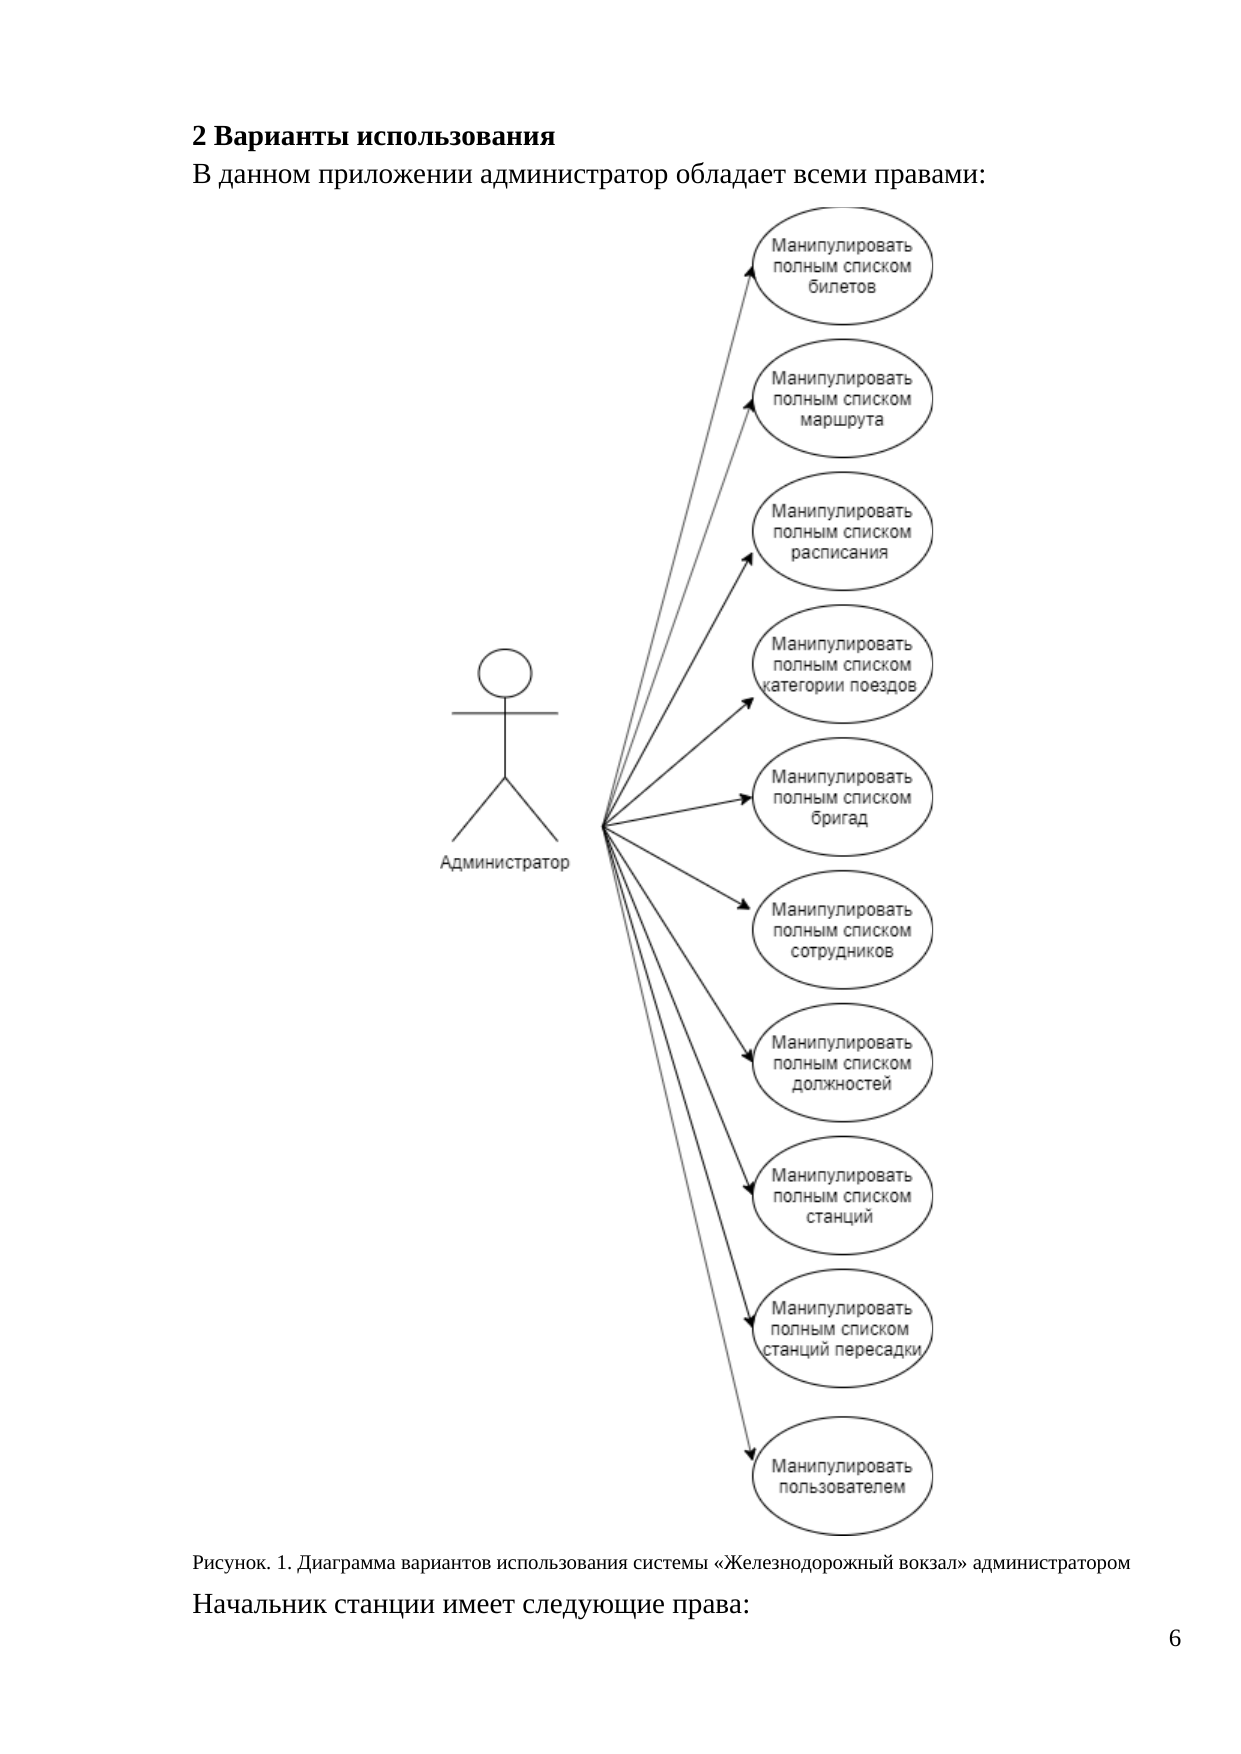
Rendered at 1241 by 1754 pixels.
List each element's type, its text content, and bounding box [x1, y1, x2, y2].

subtitle 2 Варианты использования [118, 118, 1181, 152]
text Начальник станции имеет следующие права: [118, 1586, 1181, 1620]
text Рисунок. 1. Диаграмма вариантов использования системы «Железнодорожный вокзал» администратором [118, 1550, 1181, 1574]
text В данном приложении администратор обладает всеми правами: [118, 157, 1181, 190]
picture [440, 207, 934, 1536]
